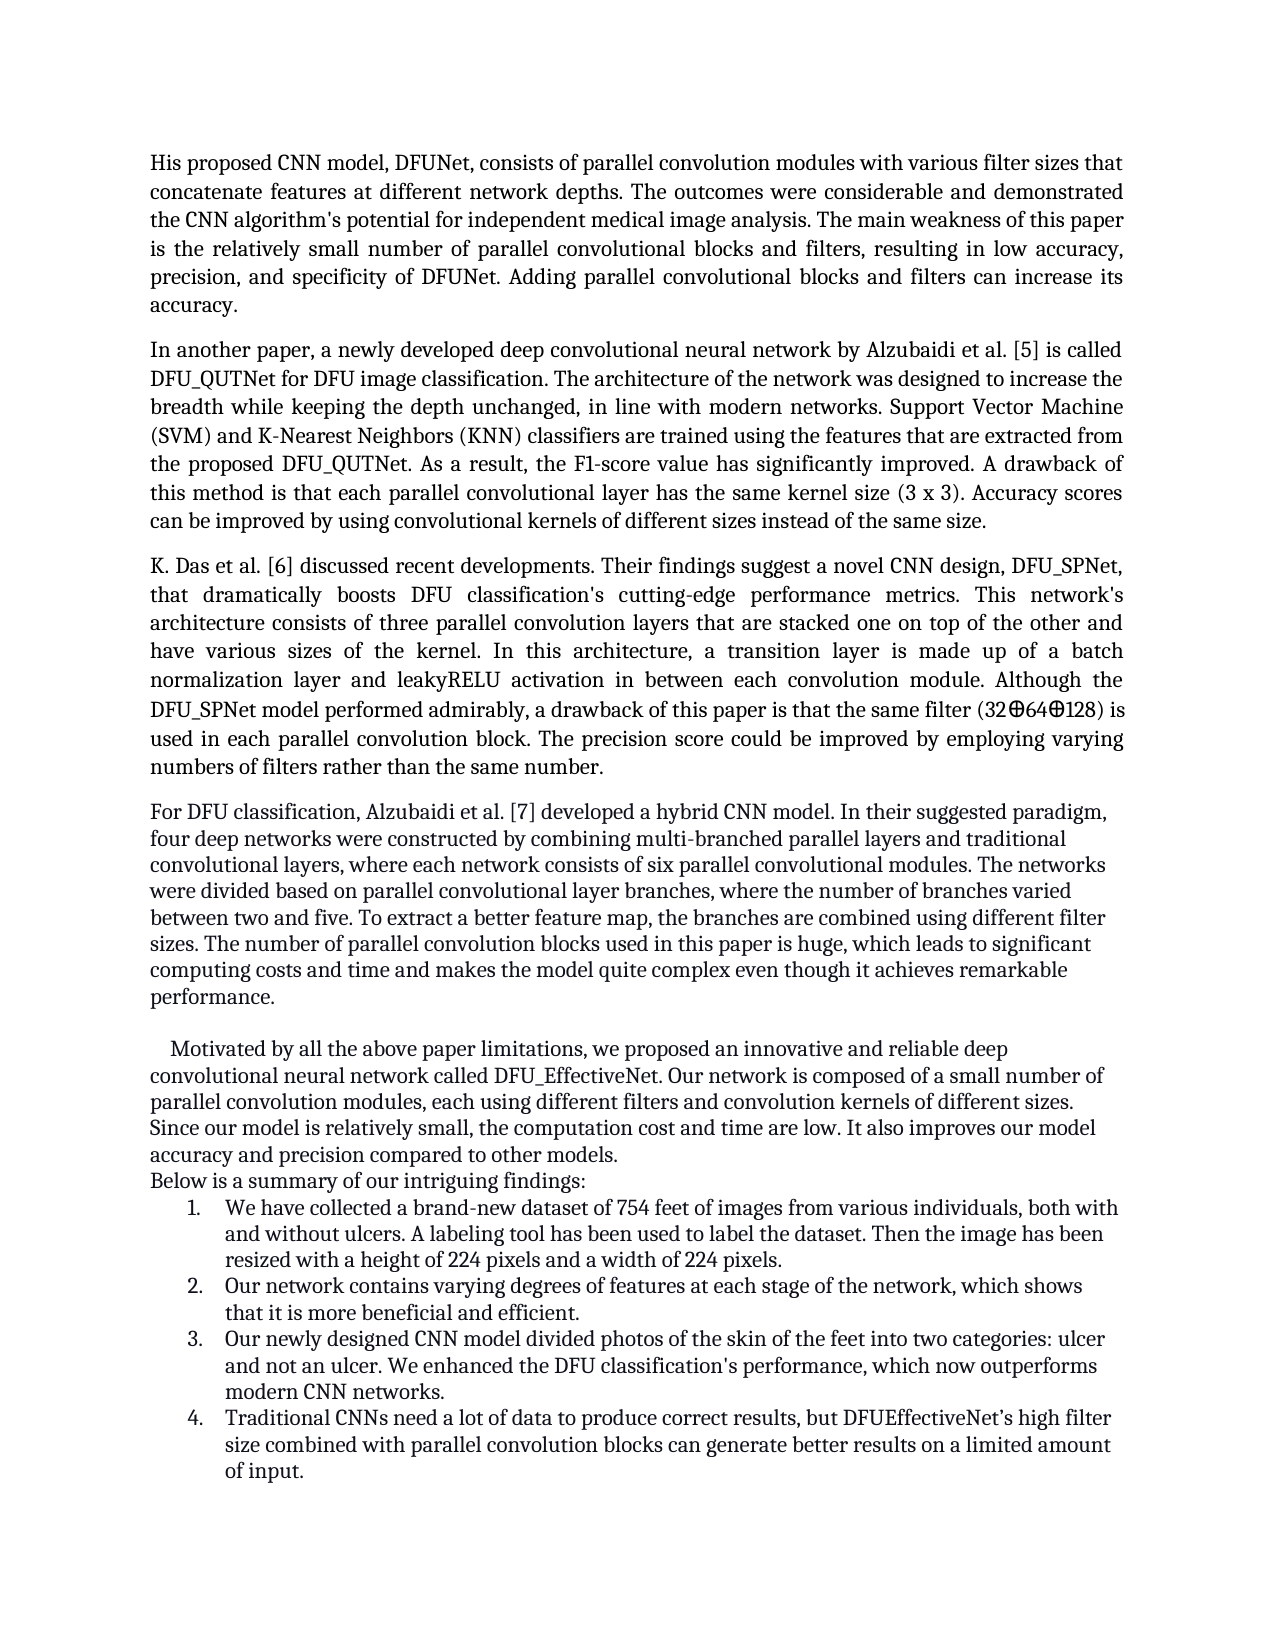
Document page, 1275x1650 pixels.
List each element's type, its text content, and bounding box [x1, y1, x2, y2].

list Traditional CNNs need a lot of data to produce correct results, but DFUEffectiveNet’s high filter size combined with parallel convolution blocks can generate better results on a limited amount of input. [187, 1405, 1125, 1484]
text K. Das et al. [6] discussed recent developments. Their findings suggest a novel CNN design, DFU_SPNet, that dramatically boosts DFU classification's cutting-edge performance metrics. This network's architecture consists of three parallel convolution layers that are stacked one on top of the other and have various sizes of the kernel. In this architecture, a transition layer is made up of a batch normalization layer and leakyRELU activation in between each convolution module. Although the DFU_SPNet model performed admirably, a drawback of this paper is that the same filter (32Ꚛ64Ꚛ128) is used in each parallel convolution block. The precision score could be improved by employing varying numbers of filters rather than the same number. [150, 553, 1125, 780]
text His proposed CNN model, DFUNet, consists of parallel convolution modules with various filter sizes that concatenate features at different network depths. The outcomes were considerable and demonstrated the CNN algorithm's potential for independent medical image analysis. The main weakness of this paper is the relatively small number of parallel convolutional blocks and filters, resulting in low accuracy, precision, and specificity of DFUNet. Adding parallel convolutional blocks and filters can increase its accuracy. [150, 150, 1125, 318]
text Below is a summary of our intriguing findings: [150, 1168, 1125, 1194]
text In another paper, a newly developed deep convolutional neural network by Alzubaidi et al. [5] is called DFU_QUTNet for DFU image classification. The architecture of the network was designed to increase the breadth while keeping the depth unchanged, in line with modern networks. Support Vector Machine (SVM) and K-Nearest Neighbors (KNN) classifiers are trained using the features that are extracted from the proposed DFU_QUTNet. As a result, the F1-score value has significantly improved. A drawback of this method is that each parallel convolutional layer has the same kernel size (3 x 3). Accuracy scores can be improved by using convolutional kernels of different sizes instead of the same size. [150, 337, 1125, 534]
text Motivated by all the above paper limitations, we proposed an innovative and reliable deep convolutional neural network called DFU_EffectiveNet. Our network is composed of a small number of parallel convolution modules, each using different filters and convolution kernels of different sizes. Since our model is relatively small, the computation cost and time are low. It also improves our model accuracy and precision compared to other models. [150, 1036, 1125, 1168]
list We have collected a brand-new dataset of 754 feet of images from various individuals, both with and without ulcers. A labeling tool has been used to label the dataset. Then the image has been resized with a height of 224 pixels and a width of 224 pixels. [187, 1194, 1125, 1273]
list Our network contains varying degrees of features at each stage of the network, which shows that it is more beneficial and efficient. [187, 1273, 1125, 1326]
text For DFU classification, Alzubaidi et al. [7] developed a hybrid CNN model. In their suggested paradigm, four deep networks were constructed by combining multi-branched parallel layers and traditional convolutional layers, where each network consists of six parallel convolutional modules. The networks were divided based on parallel convolutional layer branches, where the number of branches varied between two and five. To extract a better feature map, the branches are combined using different filter sizes. The number of parallel convolution blocks used in this paper is huge, which leads to significant computing costs and time and makes the model quite complex even though it achieves remarkable performance. [150, 799, 1125, 1010]
list Our newly designed CNN model divided photos of the skin of the feet into two categories: ulcer and not an ulcer. We enhanced the DFU classification's performance, which now outperforms modern CNN networks. [187, 1326, 1125, 1405]
